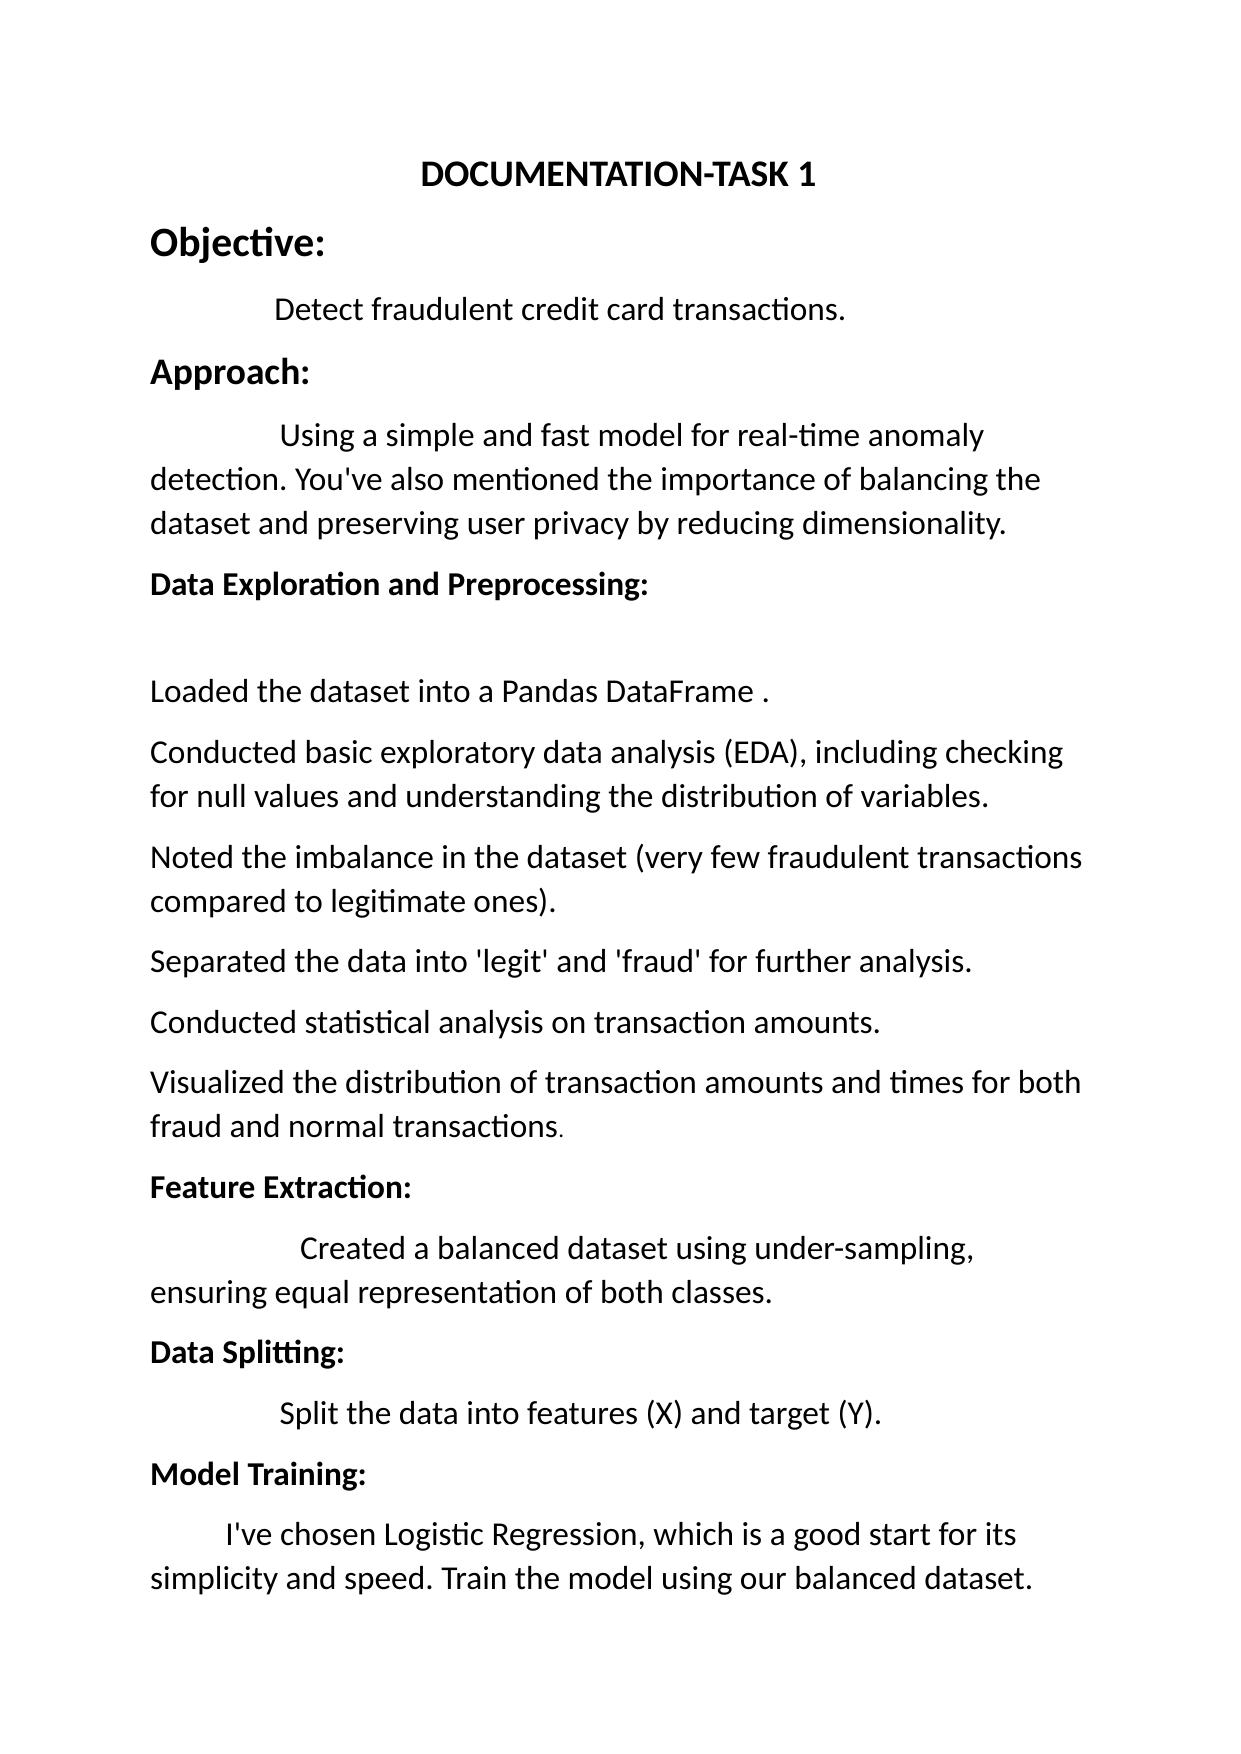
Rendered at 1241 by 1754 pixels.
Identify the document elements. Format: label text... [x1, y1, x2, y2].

text Objective: [150, 216, 1090, 267]
text Noted the imbalance in the dataset (very few fraudulent transactions compared to legitimate ones). [150, 836, 1090, 920]
text Split the data into features (X) and target (Y). [150, 1392, 1090, 1433]
text Loaded the dataset into a Pandas DataFrame . [150, 671, 1090, 711]
text Data Splitting: [150, 1331, 1090, 1372]
text Separated the data into 'legit' and 'fraud' for further analysis. [150, 940, 1090, 981]
text Approach: [150, 348, 1090, 394]
text Visualized the distribution of transaction amounts and times for both fraud and normal transactions. [150, 1062, 1090, 1146]
text DOCUMENTATION-TASK 1 [150, 150, 1090, 196]
text Feature Extraction: [150, 1166, 1090, 1207]
text Model Training: [150, 1453, 1090, 1493]
text Detect fraudulent credit card transactions. [150, 288, 1090, 328]
text Using a simple and fast model for real-time anomaly detection. You've also mentioned the importance of balancing the dataset and preserving user privacy by reducing dimensionality. [150, 414, 1090, 543]
text Created a balanced dataset using under-sampling, ensuring equal representation of both classes. [150, 1227, 1090, 1311]
text Conducted basic exploratory data analysis (EDA), including checking for null values and understanding the distribution of variables. [150, 731, 1090, 816]
text I've chosen Logistic Regression, which is a good start for its simplicity and speed. Train the model using our balanced dataset. [150, 1513, 1090, 1598]
text Conducted statistical analysis on transaction amounts. [150, 1001, 1090, 1042]
text Data Exploration and Preprocessing: [150, 563, 1090, 604]
